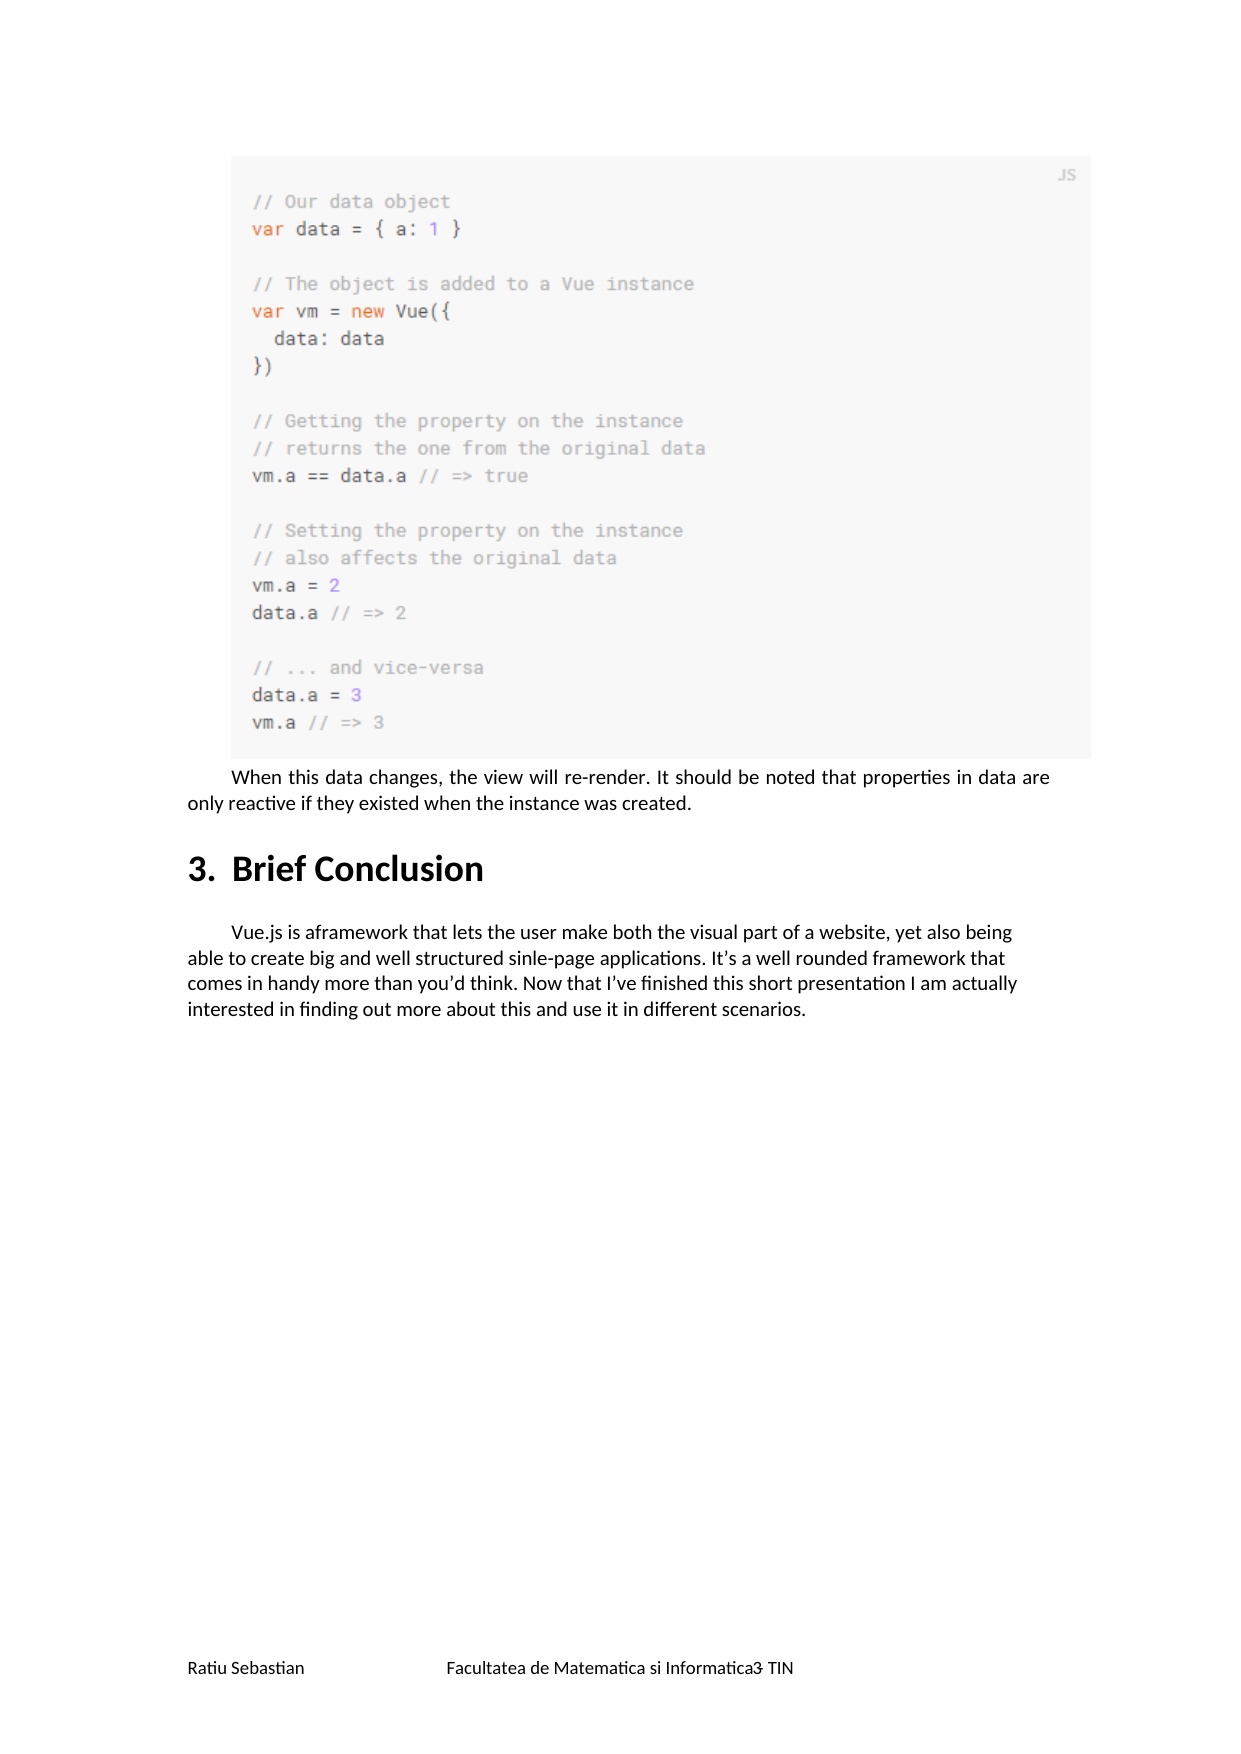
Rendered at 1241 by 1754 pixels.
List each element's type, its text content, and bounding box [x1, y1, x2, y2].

picture [231, 150, 1097, 765]
text When this data changes, the view will re-render. It should be noted that properties in data are only reactive if they existed when the instance was created. [187, 764, 1053, 815]
subtitle Brief Conclusion [187, 844, 1053, 890]
text Vue.js is aframework that lets the user make both the visual part of a website, yet also being able to create big and well structured sinle-page applications. It’s a well rounded framework that comes in handy more than you’d think. Now that I’ve finished this short presentation I am actually interested in finding out more about this and use it in different scenarios. [187, 919, 1053, 1021]
